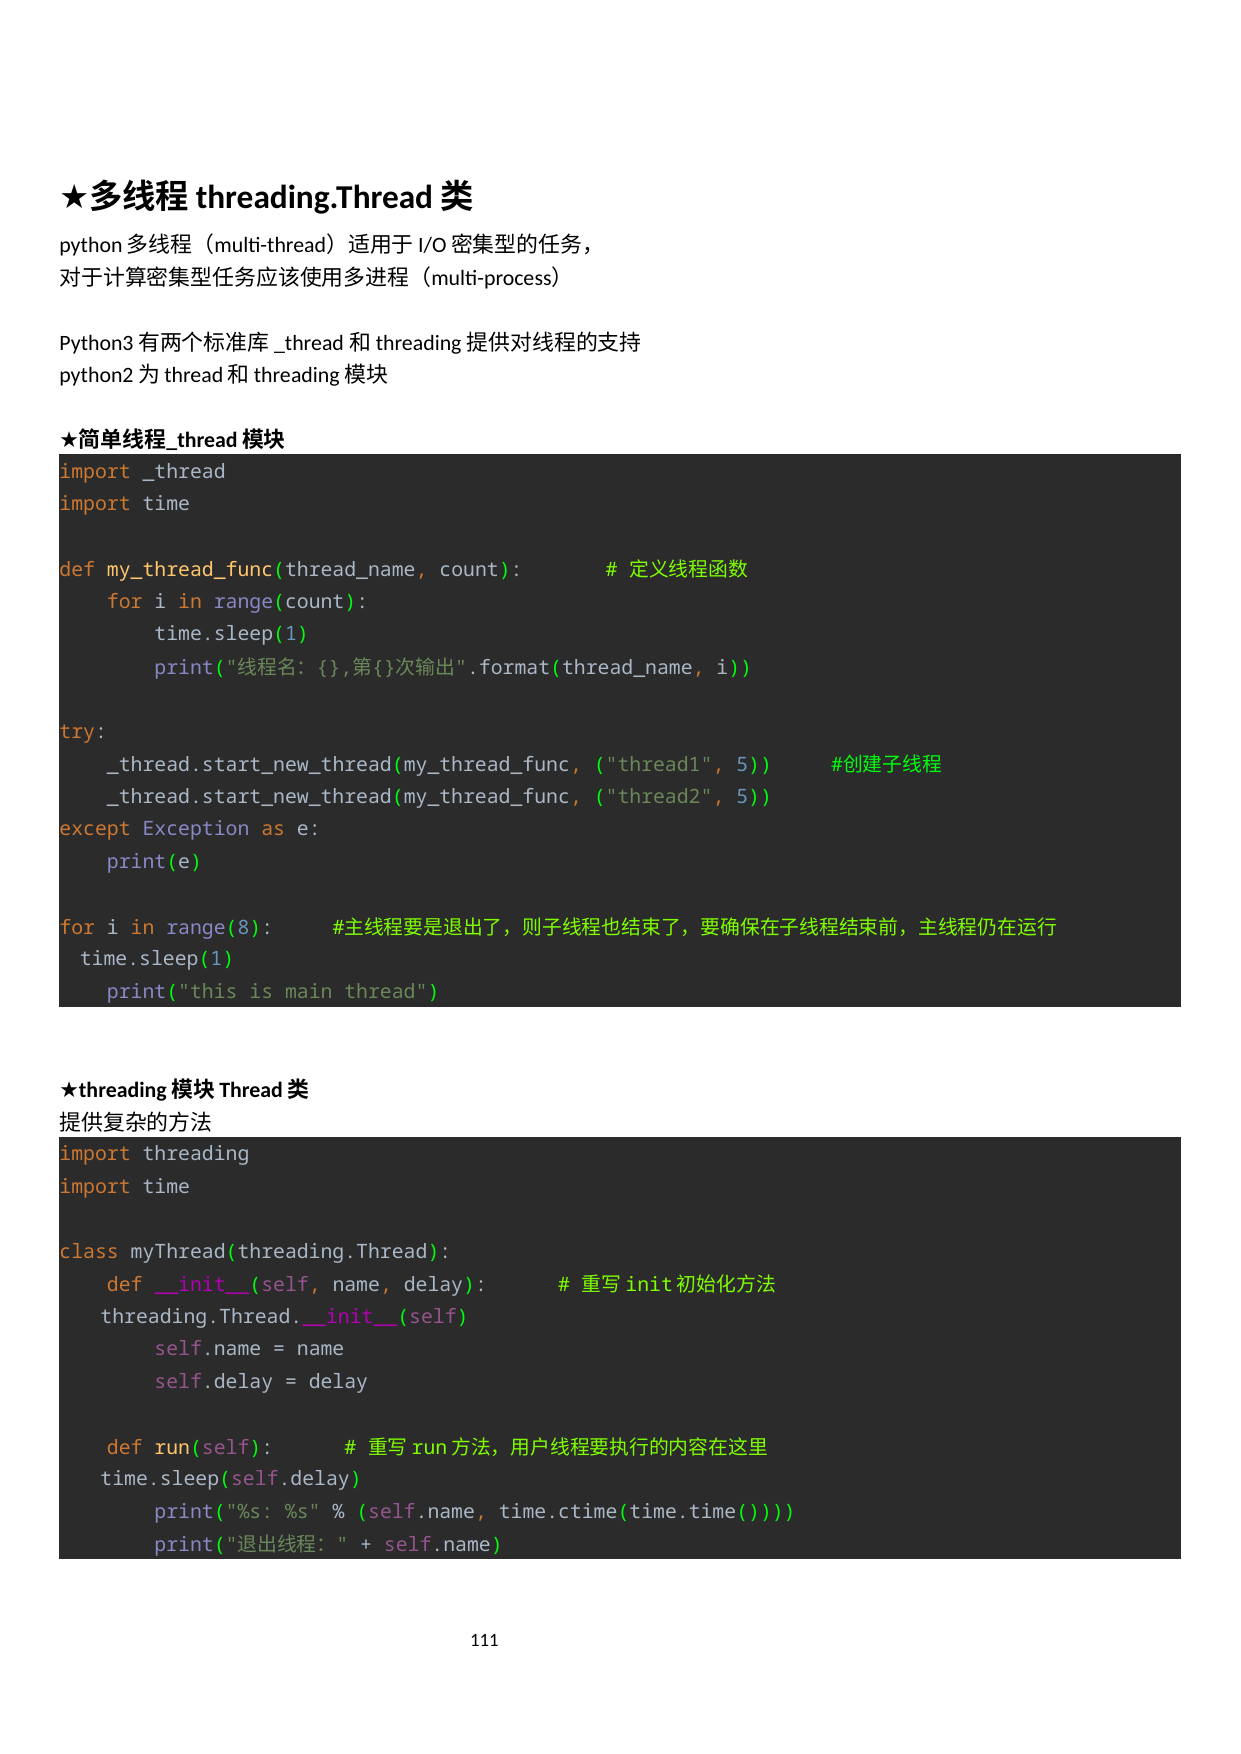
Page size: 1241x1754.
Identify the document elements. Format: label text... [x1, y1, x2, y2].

text ★threading模块Thread类 [59, 1072, 1181, 1104]
text import _thread import time def my_thread_func(thread_name, count): # 定义线程函数 for i in range(count): time.sleep(1) print("线程名：{},第{}次输出".format(thread_name, i)) try: _thread.start_new_thread(my_thread_func, ("thread1", 5)) #创建子线程 _thread.start_new_thread(my_thread_func, ("thread2", 5)) except Exception as e: print(e) for i in range(8): #主线程要是退出了，则子线程也结束了，要确保在子线程结束前，主线程仍在运行 time.sleep(1) print("this is main thread") [59, 454, 1181, 1007]
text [59, 1137, 1181, 1559]
text python2为thread和threading模块 [59, 357, 1181, 389]
text python多线程（multi-thread）适用于I/O密集型的任务， [59, 227, 1181, 259]
text ★多线程threading.Thread类 [59, 162, 1181, 227]
text 提供复杂的方法 [59, 1104, 1181, 1137]
text 对于计算密集型任务应该使用多进程（multi-process） [59, 259, 1181, 292]
text Python3有两个标准库 _thread 和 threading 提供对线程的支持 [59, 324, 1181, 357]
text ★简单线程_thread模块 [59, 422, 1181, 454]
